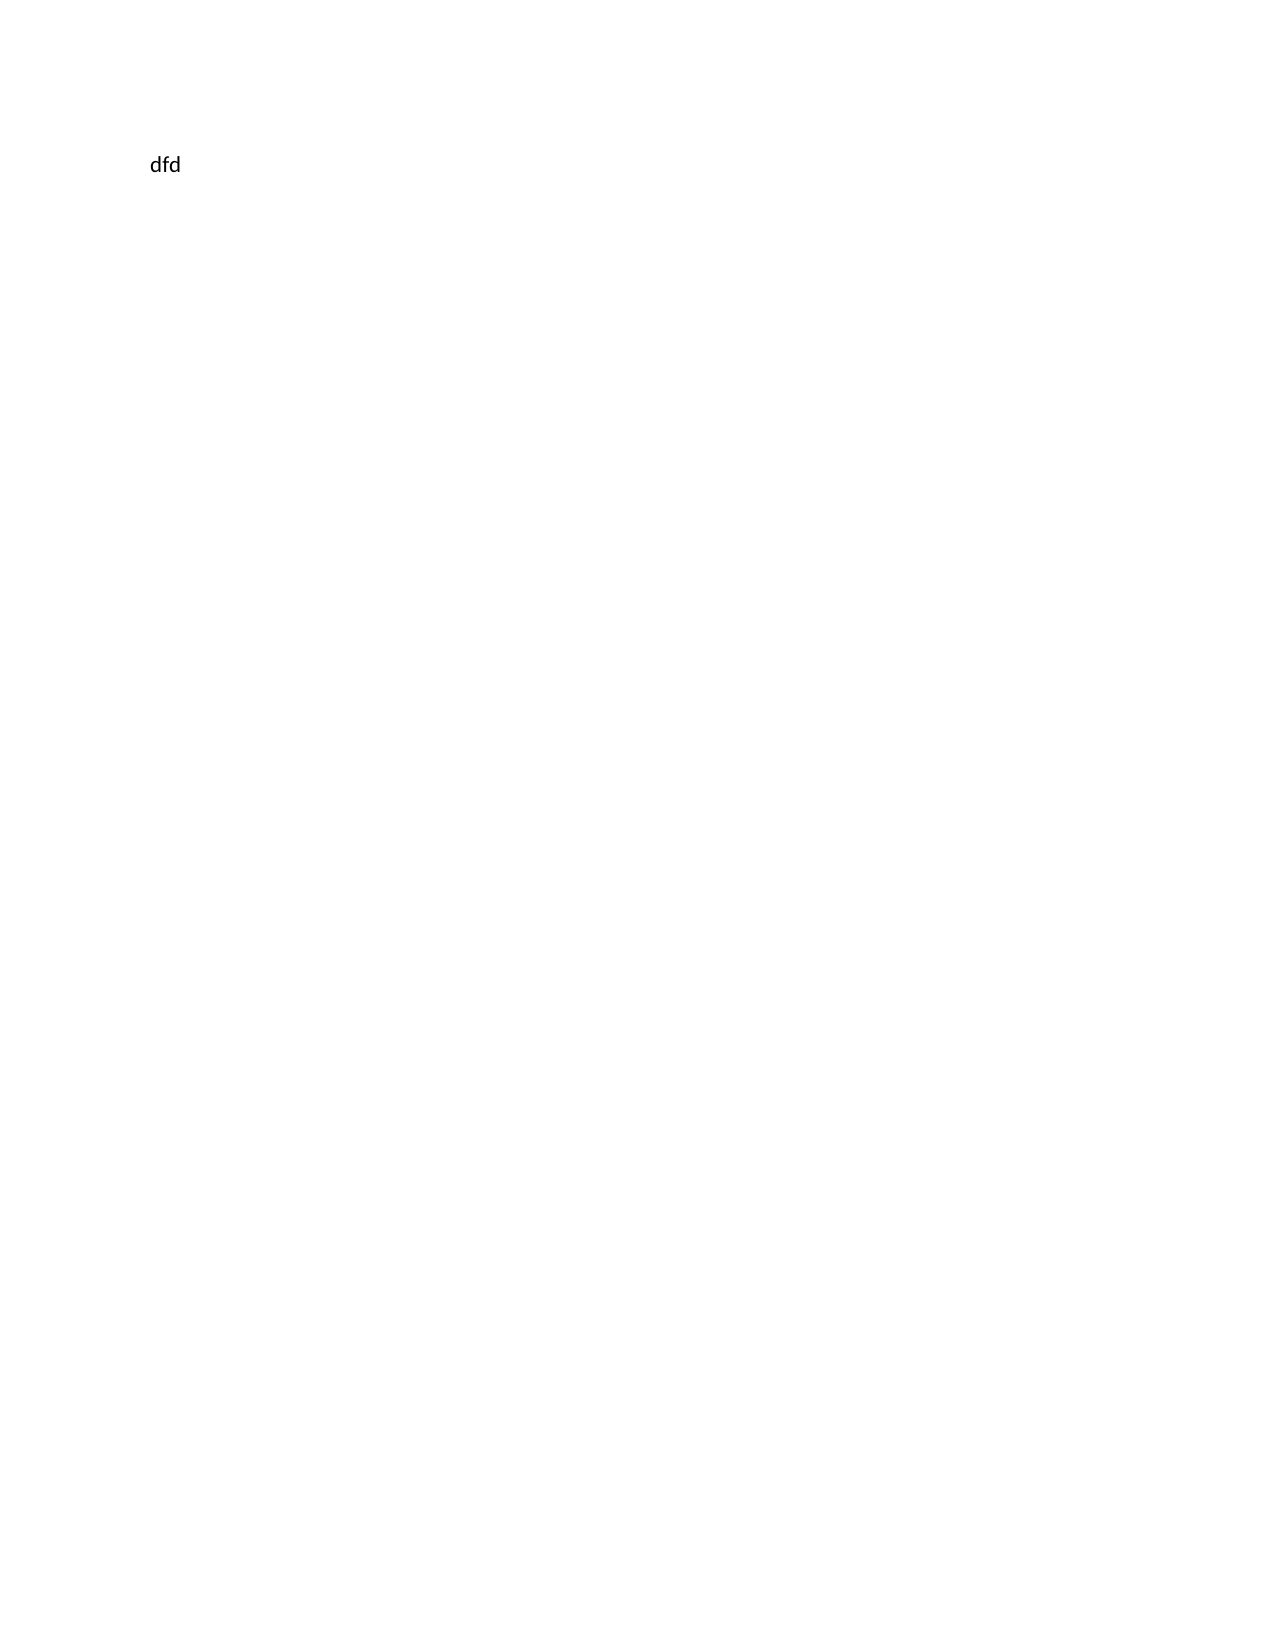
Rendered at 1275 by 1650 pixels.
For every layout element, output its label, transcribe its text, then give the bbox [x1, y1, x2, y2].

text dfd [150, 150, 1125, 178]
